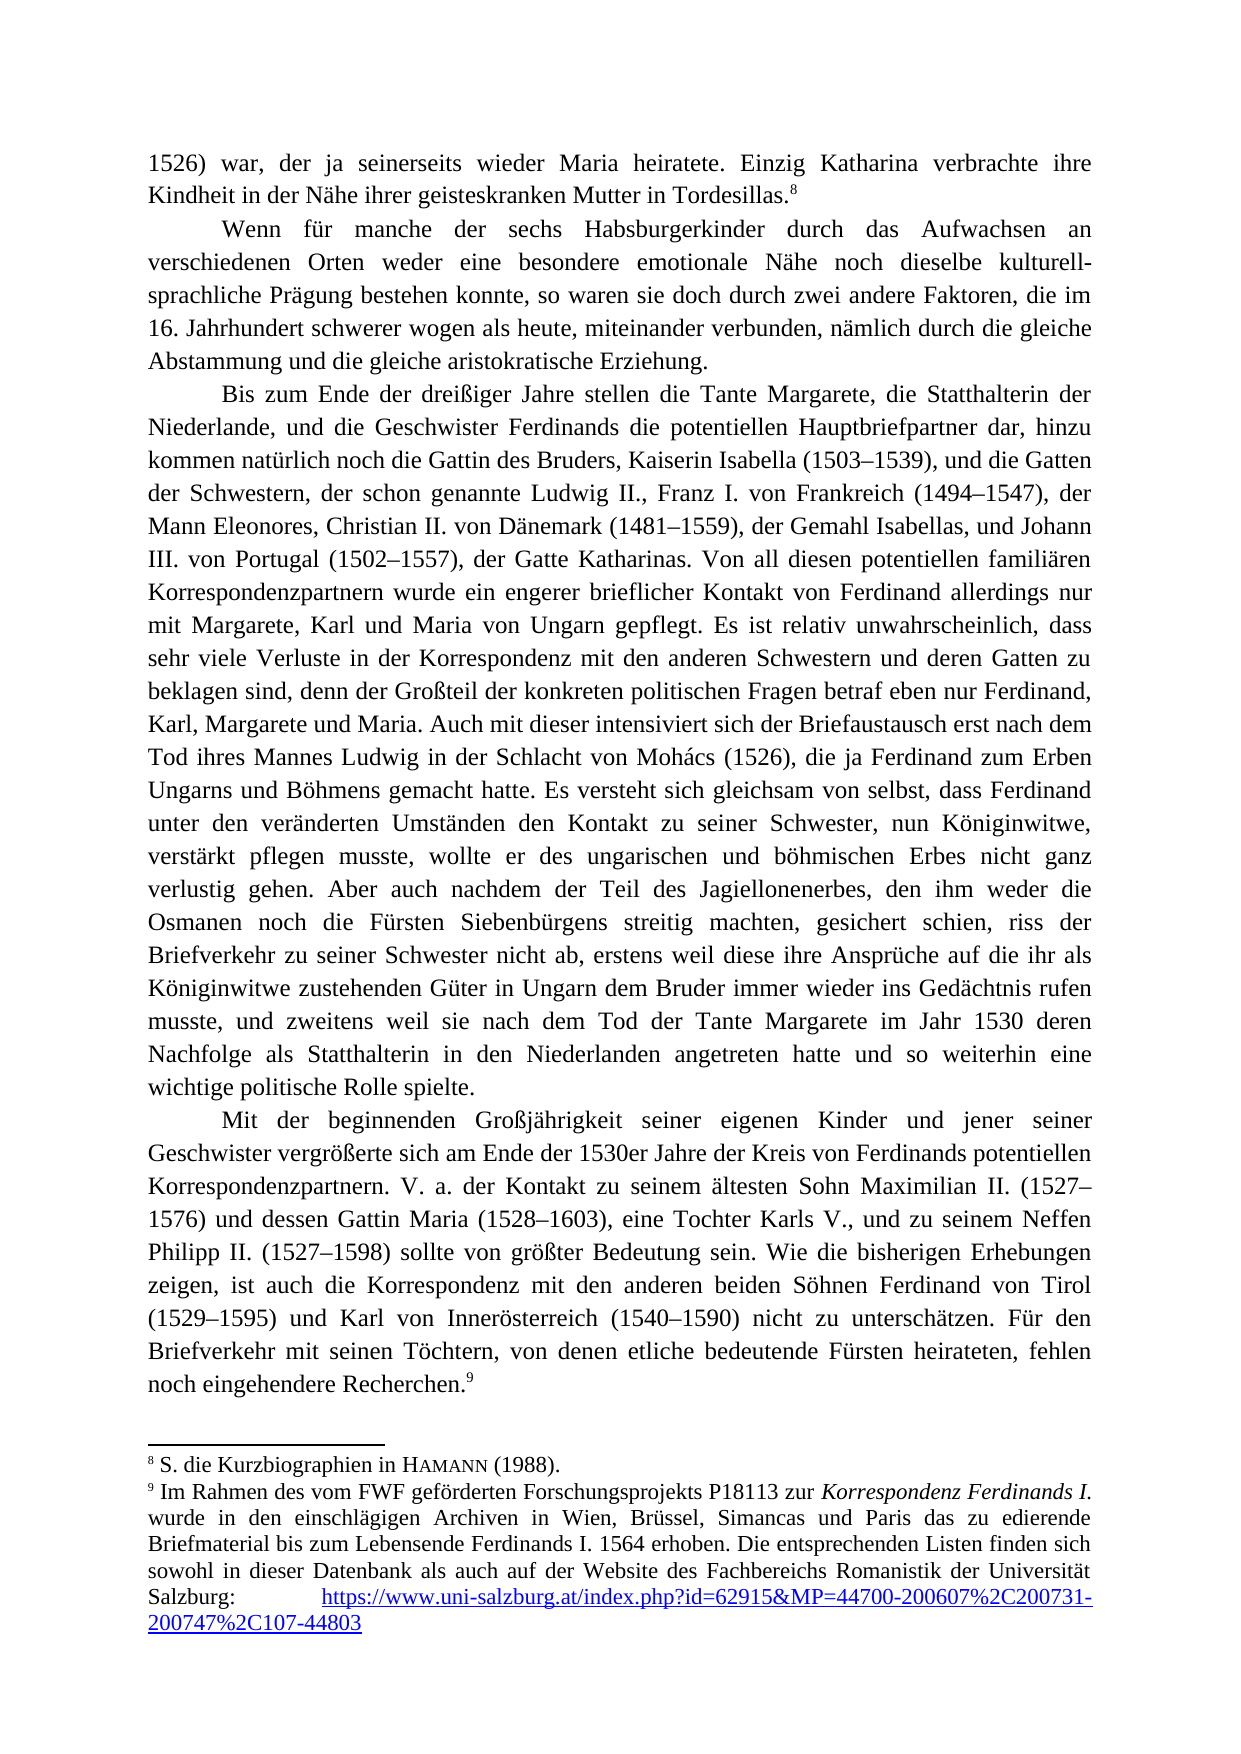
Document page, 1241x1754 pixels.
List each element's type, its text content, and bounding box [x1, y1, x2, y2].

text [148, 148, 1093, 209]
text Wenn für manche der sechs Habsburgerkinder durch das Aufwachsen an verschiedenen Orten weder eine besondere emotionale Nähe noch dieselbe kulturell-sprachliche Prägung bestehen konnte, so waren sie doch durch zwei andere Faktoren, die im 16. Jahrhundert schwerer wogen als heute, miteinander verbunden, nämlich durch die gleiche Abstammung und die gleiche aristokratische Erziehung. [148, 214, 1093, 374]
text Mit der beginnenden Großjährigkeit seiner eigenen Kinder und jener seiner Geschwister vergrößerte sich am Ende der 1530er Jahre der Kreis von Ferdinands potentiellen Korrespondenzpartnern. V. a. der Kontakt zu seinem ältesten Sohn Maximilian II. (1527–1576) und dessen Gattin Maria (1528–1603), eine Tochter Karls V., und zu seinem Neffen Philipp II. (1527–1598) sollte von größter Bedeutung sein. Wie die bisherigen Erhebungen zeigen, ist auch die Korrespondenz mit den anderen beiden Söhnen Ferdinand von Tirol (1529–1595) und Karl von Innerösterreich (1540–1590) nicht zu unterschätzen. Für den Briefverkehr mit seinen Töchtern, von denen etliche bedeutende Fürsten heirateten, fehlen noch eingehendere Recherchen. [148, 1105, 1093, 1398]
text Bis zum Ende der dreißiger Jahre stellen die Tante Margarete, die Statthalterin der Niederlande, und die Geschwister Ferdinands die potentiellen Hauptbriefpartner dar, hinzu kommen natürlich noch die Gattin des Bruders, Kaiserin Isabella (1503–1539), und die Gatten der Schwestern, der schon genannte Ludwig II., Franz I. von Frankreich (1494–1547), der Mann Eleonores, Christian II. von Dänemark (1481–1559), der Gemahl Isabellas, und Johann III. von Portugal (1502–1557), der Gatte Katharinas. Von all diesen potentiellen familiären Korrespondenzpartnern wurde ein engerer brieflicher Kontakt von Ferdinand allerdings nur mit Margarete, Karl und Maria von Ungarn gepflegt. Es ist relativ unwahrscheinlich, dass sehr viele Verluste in der Korrespondenz mit den anderen Schwestern und deren Gatten zu beklagen sind, denn der Großteil der konkreten politischen Fragen betraf eben nur Ferdinand, Karl, Margarete und Maria. Auch mit dieser intensiviert sich der Briefaustausch erst nach dem Tod ihres Mannes Ludwig in der Schlacht von Mohács (1526), die ja Ferdinand zum Erben Ungarns und Böhmens gemacht hatte. Es versteht sich gleichsam von selbst, dass Ferdinand unter den veränderten Umständen den Kontakt zu seiner Schwester, nun Königinwitwe, verstärkt pflegen musste, wollte er des ungarischen und böhmischen Erbes nicht ganz verlustig gehen. Aber auch nachdem der Teil des Jagiellonenerbes, den ihm weder die Osmanen noch die Fürsten Siebenbürgens streitig machten, gesichert schien, riss der Briefverkehr zu seiner Schwester nicht ab, erstens weil diese ihre Ansprüche auf die ihr als Königinwitwe zustehenden Güter in Ungarn dem Bruder immer wieder ins Gedächtnis rufen musste, und zweitens weil sie nach dem Tod der Tante Margarete im Jahr 1530 deren Nachfolge als Statthalterin in den Niederlanden angetreten hatte und so weiterhin eine wichtige politische Rolle spielte. [148, 379, 1093, 1101]
